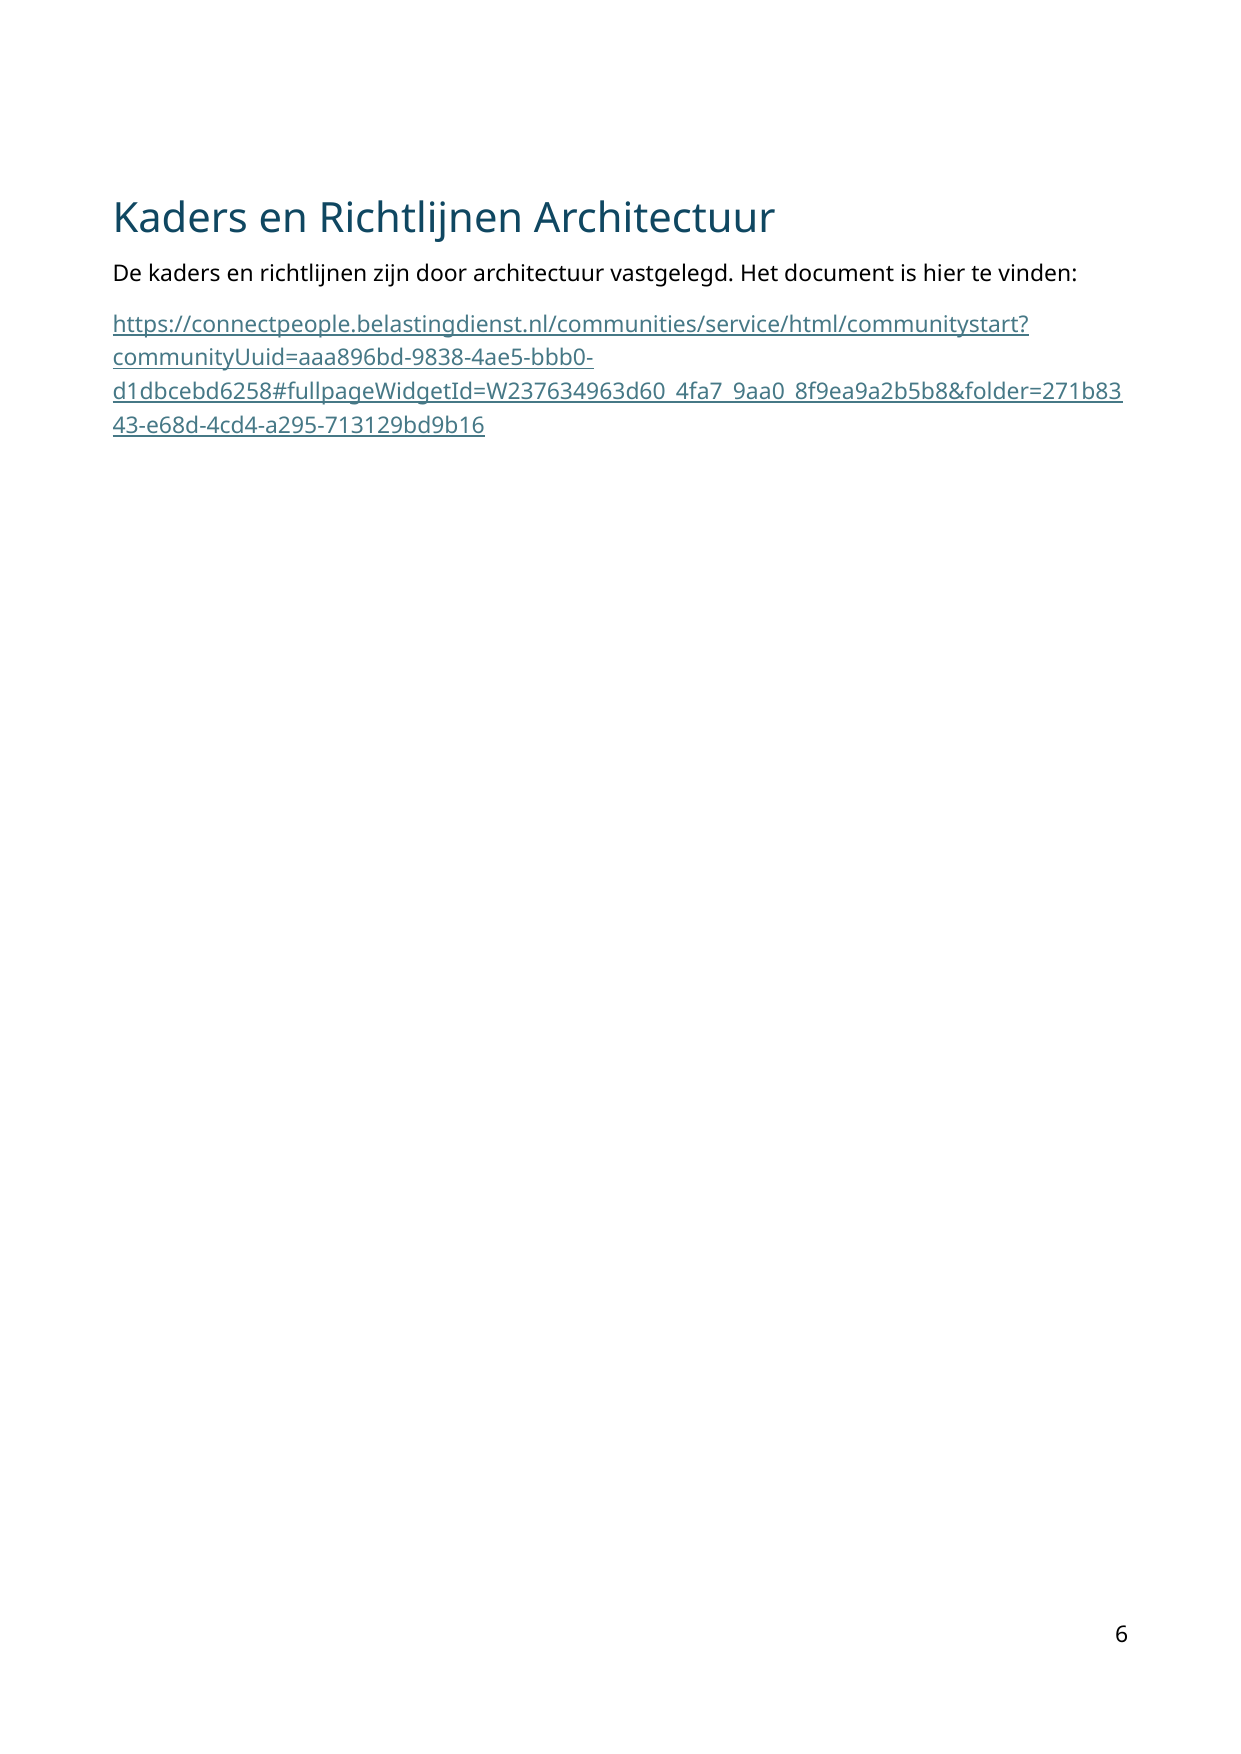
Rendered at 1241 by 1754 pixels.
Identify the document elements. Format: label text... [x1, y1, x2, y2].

text De kaders en richtlijnen zijn door architectuur vastgelegd. Het document is hier te vinden: [112, 257, 1128, 288]
subtitle Kaders en Richtlijnen Architectuur [112, 187, 1128, 244]
text https://connectpeople.belastingdienst.nl/communities/service/html/communitystart?communityUuid=aaa896bd-9838-4ae5-bbb0-d1dbcebd6258#fullpageWidgetId=W237634963d60_4fa7_9aa0_8f9ea9a2b5b8&folder=271b8343-e68d-4cd4-a295-713129bd9b16 [112, 307, 1128, 440]
